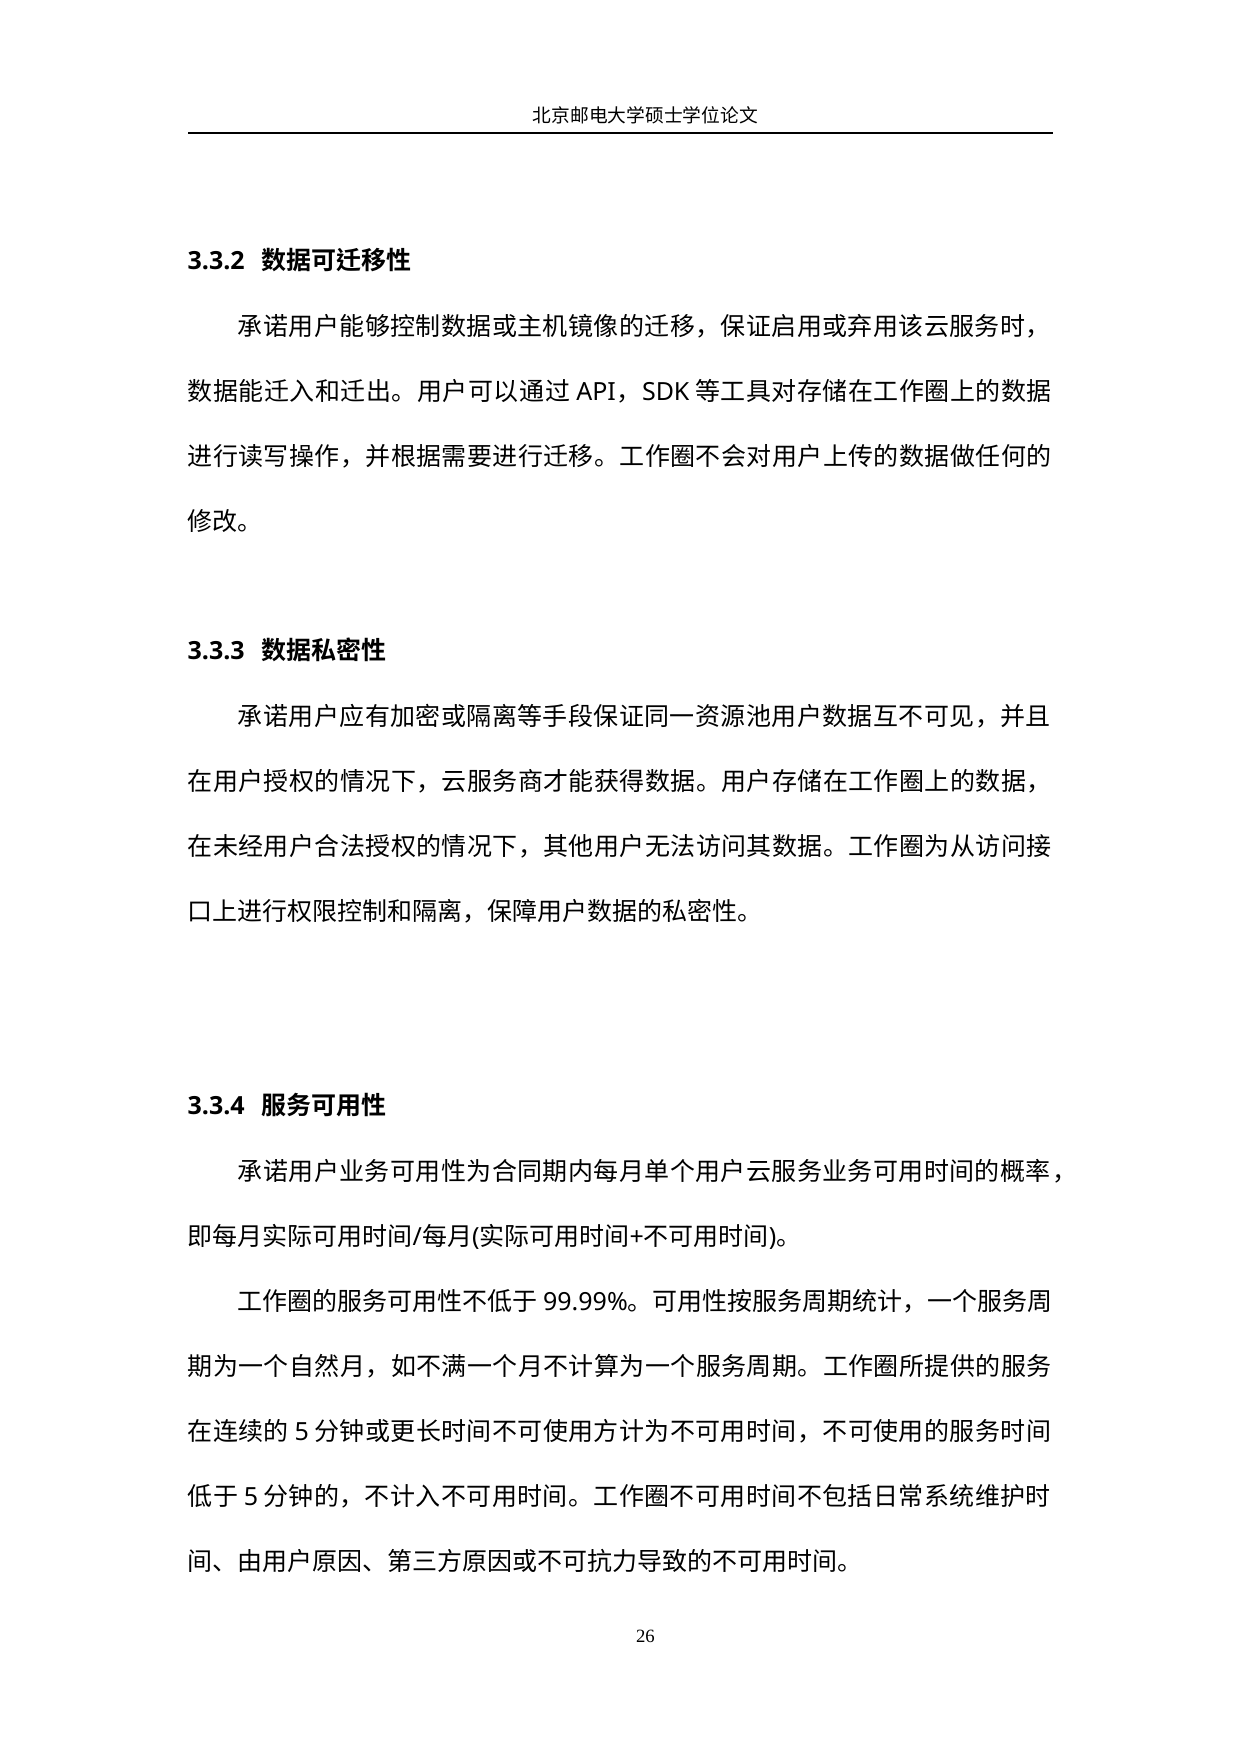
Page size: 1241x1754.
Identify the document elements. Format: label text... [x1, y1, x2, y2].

subtitle 数据私密性 [187, 617, 1053, 682]
subtitle 数据可迁移性 [187, 227, 1053, 292]
text 承诺用户能够控制数据或主机镜像的迁移，保证启用或弃用该云服务时，数据能迁入和迁出。用户可以通过API，SDK等工具对存储在工作圈上的数据进行读写操作，并根据需要进行迁移。工作圈不会对用户上传的数据做任何的修改。 [187, 292, 1053, 552]
text 承诺用户业务可用性为合同期内每月单个用户云服务业务可用时间的概率，即每月实际可用时间/每月(实际可用时间+不可用时间)。 [187, 1137, 1053, 1267]
text 承诺用户应有加密或隔离等手段保证同一资源池用户数据互不可见，并且在用户授权的情况下，云服务商才能获得数据。用户存储在工作圈上的数据，在未经用户合法授权的情况下，其他用户无法访问其数据。工作圈为从访问接口上进行权限控制和隔离，保障用户数据的私密性。 [187, 682, 1053, 942]
subtitle 服务可用性 [187, 1072, 1053, 1137]
